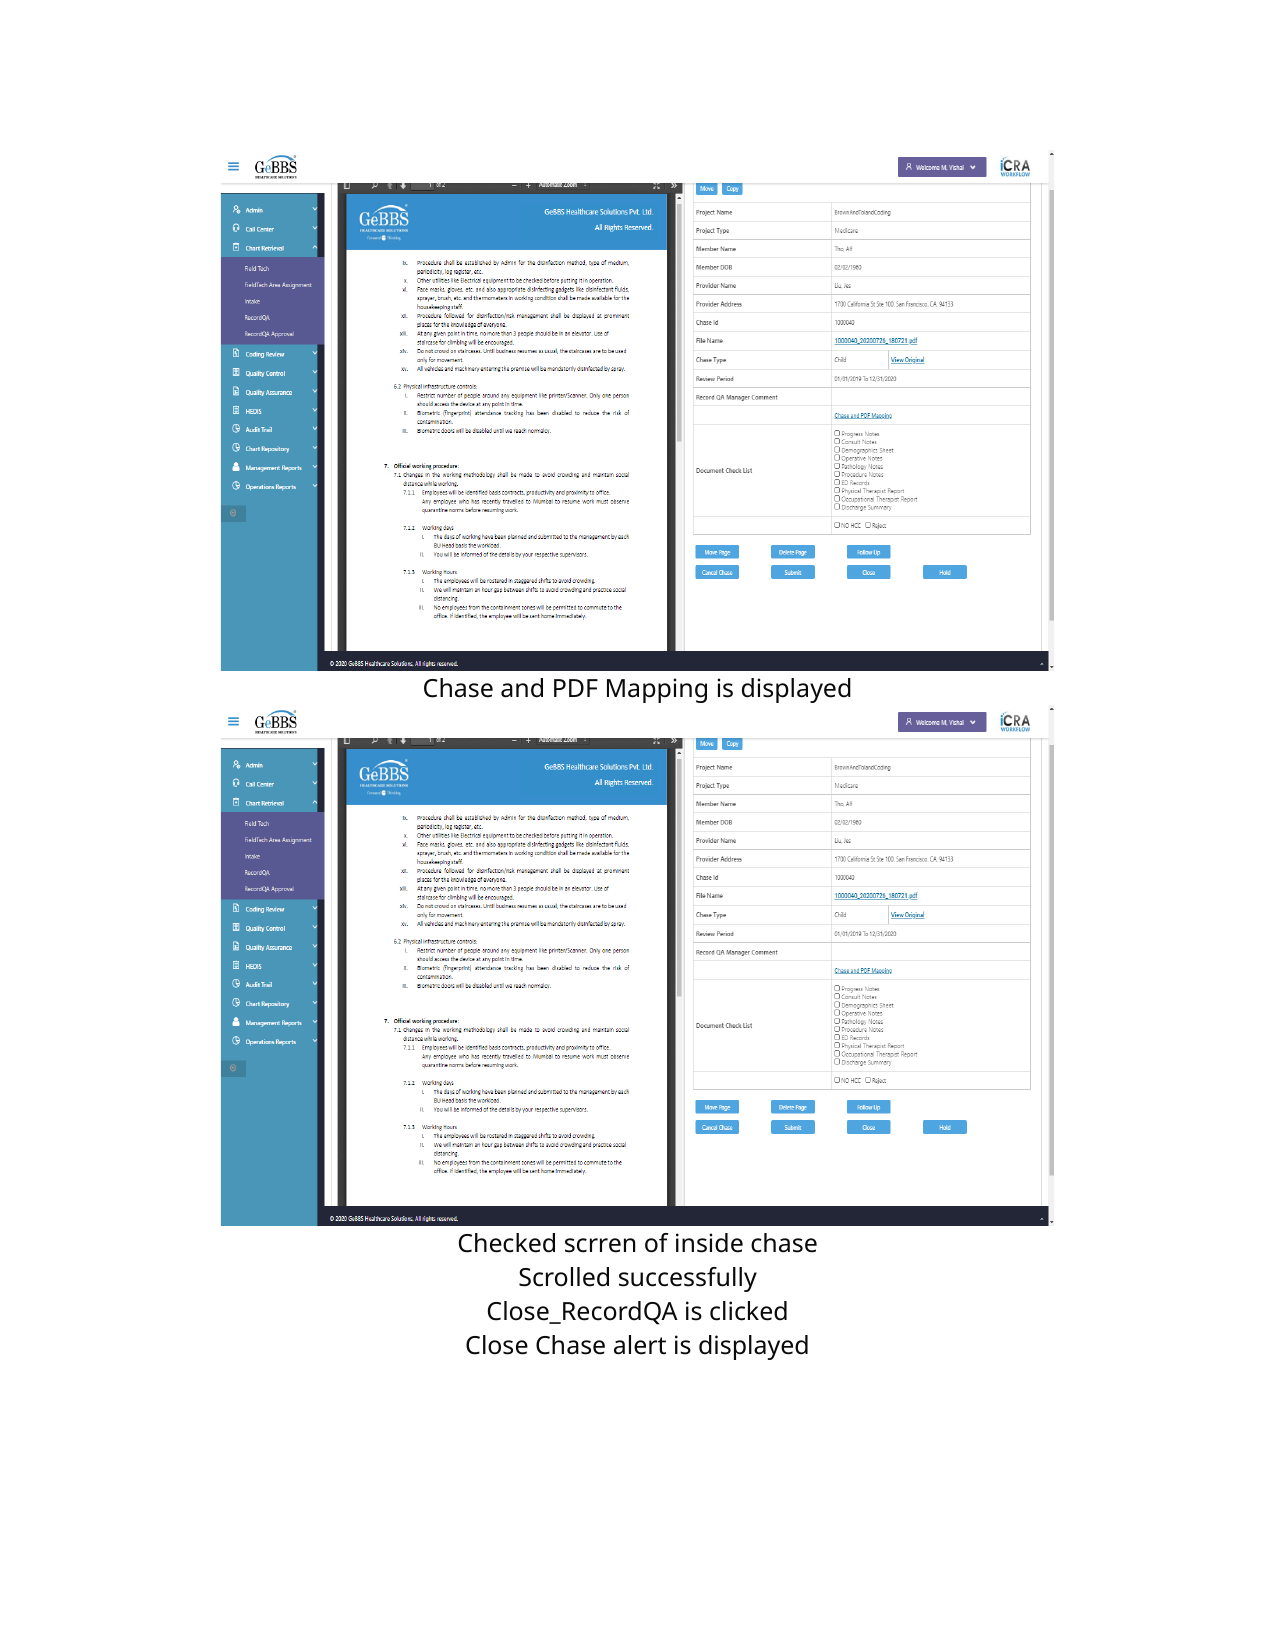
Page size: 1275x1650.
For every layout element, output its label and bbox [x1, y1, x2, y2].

picture [220, 705, 1055, 1226]
text [150, 150, 1125, 1362]
picture [220, 150, 1055, 671]
